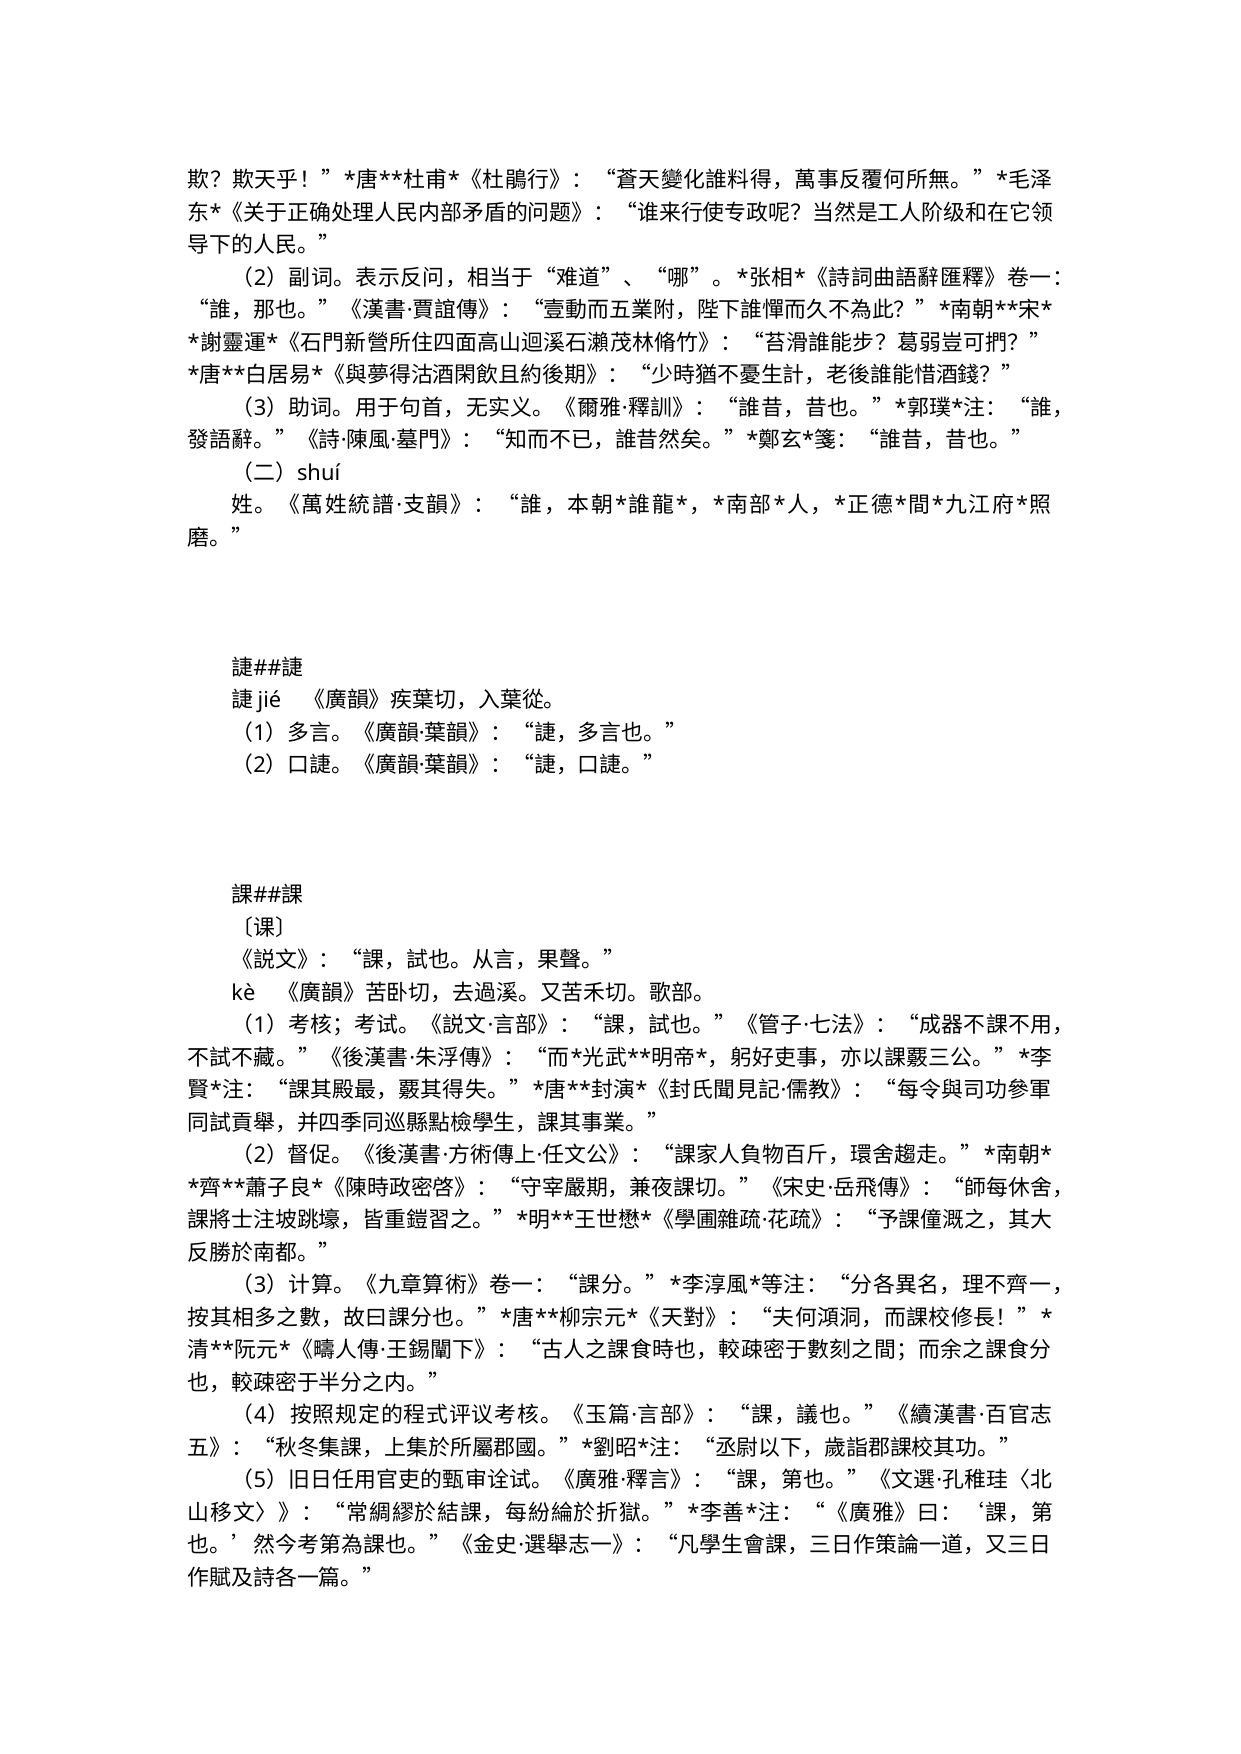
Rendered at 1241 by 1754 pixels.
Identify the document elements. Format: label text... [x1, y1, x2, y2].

text （1）考核；考试。《説文·言部》：“課，試也。”《管子·七法》：“成器不課不用，不試不藏。”《後漢書·朱浮傳》：“而*光武**明帝*，躬好吏事，亦以課覈三公。”*李賢*注：“課其殿最，覈其得失。”*唐**封演*《封氏聞見記·儒教》：“每令與司功參軍同試貢舉，并四季同巡縣點檢學生，課其事業。” [187, 1007, 1053, 1137]
text 課##課 [187, 877, 1053, 909]
text 〔课〕 [187, 909, 1053, 942]
text 誱jié 《廣韻》疾葉切，入葉從。 [187, 682, 1053, 714]
text （2）口誱。《廣韻·葉韻》：“誱，口誱。” [187, 747, 1053, 779]
text （3）助词。用于句首，无实义。《爾雅·釋訓》：“誰昔，昔也。”*郭璞*注：“誰，發語辭。”《詩·陳風·墓門》：“知而不已，誰昔然矣。”*鄭玄*箋：“誰昔，昔也。” [187, 389, 1053, 454]
text 誱##誱 [187, 649, 1053, 682]
text （3）计算。《九章算術》卷一：“課分。”*李淳風*等注：“分各異名，理不齊一，按其相多之數，故曰課分也。”*唐**柳宗元*《天對》：“夫何澒洞，而課校修長！”*清**阮元*《疇人傳·王錫闡下》：“古人之課食時也，較疎密于數刻之間；而余之課食分也，較疎密于半分之内。” [187, 1267, 1053, 1397]
text 姓。《萬姓統譜·支韻》：“誰，本朝*誰龍*，*南部*人，*正德*間*九江府*照磨。” [187, 487, 1053, 552]
text （1）多言。《廣韻·葉韻》：“誱，多言也。” [187, 714, 1053, 747]
text （二）shuí [187, 454, 1053, 487]
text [187, 162, 1053, 259]
text （2）督促。《後漢書·方術傳上·任文公》：“課家人負物百斤，環舍趨走。”*南朝**齊**蕭子良*《陳時政密啓》：“守宰嚴期，兼夜課切。”《宋史·岳飛傳》：“師每休舍，課將士注坡跳壕，皆重鎧習之。”*明**王世懋*《學圃雜疏·花疏》：“予課僮溉之，其大反勝於南都。” [187, 1137, 1053, 1267]
text （2）副词。表示反问，相当于“难道”、“哪”。*张相*《詩詞曲語辭匯釋》卷一：“誰，那也。”《漢書·賈誼傳》：“壹動而五業附，陛下誰憚而久不為此？”*南朝**宋**謝靈運*《石門新營所住四面高山迴溪石瀨茂林脩竹》：“苔滑誰能步？葛弱豈可捫？”*唐**白居易*《與夢得沽酒閑飲且約後期》：“少時猶不憂生計，老後誰能惜酒錢？” [187, 259, 1053, 389]
text （5）旧日任用官吏的甄审诠试。《廣雅·釋言》：“課，第也。”《文選·孔稚珪〈北山移文〉》：“常綢繆於結課，每紛綸於折獄。”*李善*注：“《廣雅》曰：‘課，第也。’然今考第為課也。”《金史·選舉志一》：“凡學生會課，三日作策論一道，又三日作賦及詩各一篇。” [187, 1462, 1053, 1592]
text 《説文》：“課，試也。从言，果聲。” [187, 942, 1053, 974]
text （4）按照规定的程式评议考核。《玉篇·言部》：“課，議也。”《續漢書·百官志五》：“秋冬集課，上集於所屬郡國。”*劉昭*注：“丞尉以下，歲詣郡課校其功。” [187, 1397, 1053, 1462]
text kè 《廣韻》苦卧切，去過溪。又苦禾切。歌部。 [187, 974, 1053, 1007]
